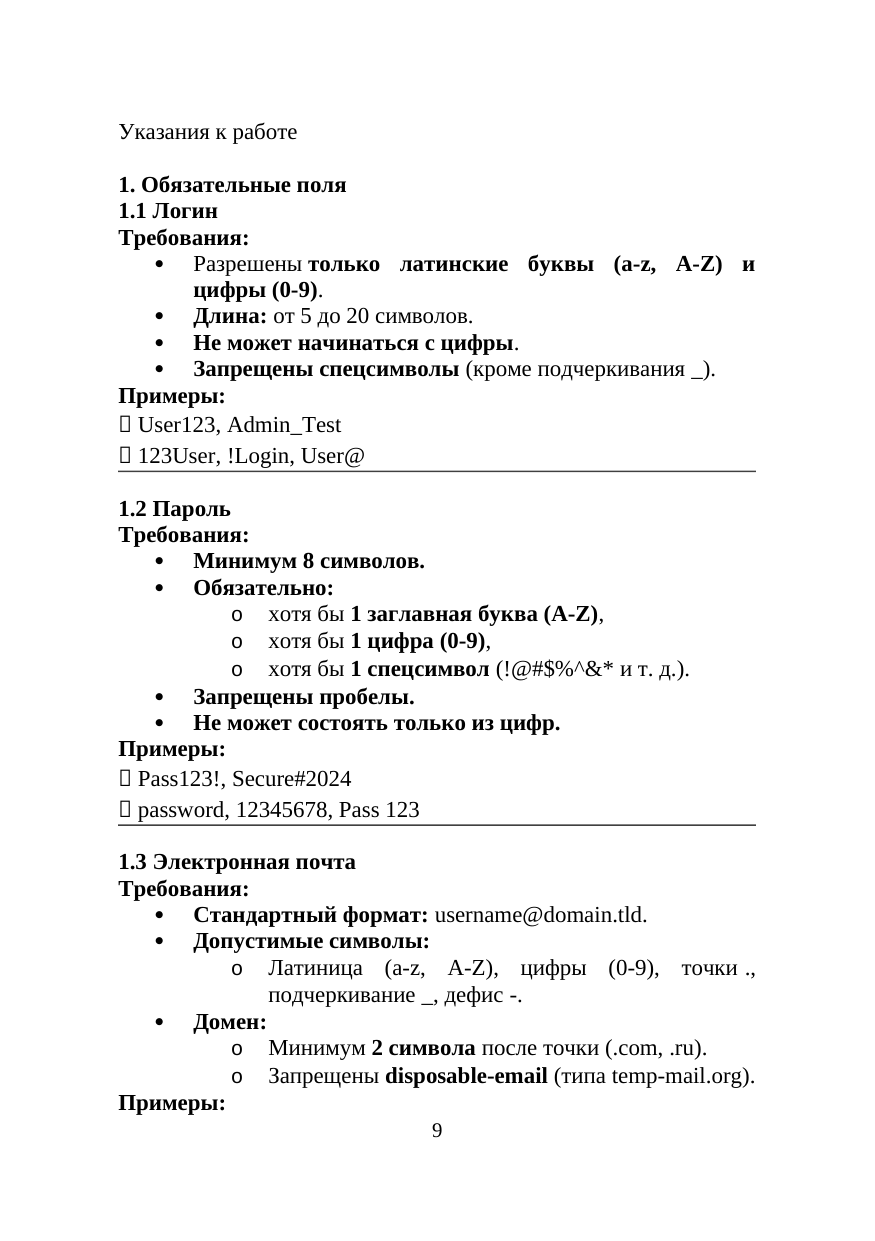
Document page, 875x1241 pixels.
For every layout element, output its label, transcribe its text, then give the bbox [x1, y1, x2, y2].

list Запрещены спецсимволы (кроме подчеркивания _). [156, 355, 756, 382]
list хотя бы 1 заглавная буква (A-Z), [231, 600, 756, 628]
text Примеры: [118, 382, 756, 408]
text ❌ password, 12345678, Pass 123 [118, 793, 756, 824]
list хотя бы 1 спецсимвол (!@#$%^&* и т. д.). [231, 655, 756, 683]
text Требования: [118, 521, 756, 547]
list Длина: от 5 до 20 символов. [156, 303, 756, 329]
list Не может состоять только из цифр. [156, 709, 756, 736]
list Не может начинаться с цифры. [156, 329, 756, 355]
list Домен: [156, 1008, 756, 1034]
list Минимум 8 символов. [156, 547, 756, 574]
text 1.1 Логин [118, 197, 756, 223]
text 1.3 Электронная почта [118, 848, 756, 875]
list Обязательно: [156, 574, 756, 600]
list Запрещены disposable-email (типа temp-mail.org). [231, 1062, 756, 1089]
text 1.2 Пароль [118, 494, 756, 521]
list Минимум 2 символа после точки (.com, .ru). [231, 1034, 756, 1062]
list Допустимые символы: [156, 927, 756, 954]
text Требования: [118, 875, 756, 901]
text Указания к работе [118, 118, 756, 144]
text Примеры: [118, 1089, 756, 1116]
list Латиница (a-z, A-Z), цифры (0-9), точки ., подчеркивание _, дефис -. [231, 954, 756, 1008]
text 1. Обязательные поля [118, 171, 756, 197]
text Требования: [118, 223, 756, 250]
text Примеры: ✅ Pass123!, Secure#2024 [118, 736, 756, 793]
list хотя бы 1 цифра (0-9), [231, 628, 756, 655]
list Разрешены только латинские буквы (a-z, A-Z) и цифры (0-9). [156, 250, 756, 303]
text ✅ User123, Admin_Test [118, 408, 756, 439]
list Запрещены пробелы. [156, 683, 756, 709]
text ❌ 123User, !Login, User@ [118, 439, 756, 470]
list Стандартный формат: username@domain.tld. [156, 901, 756, 927]
